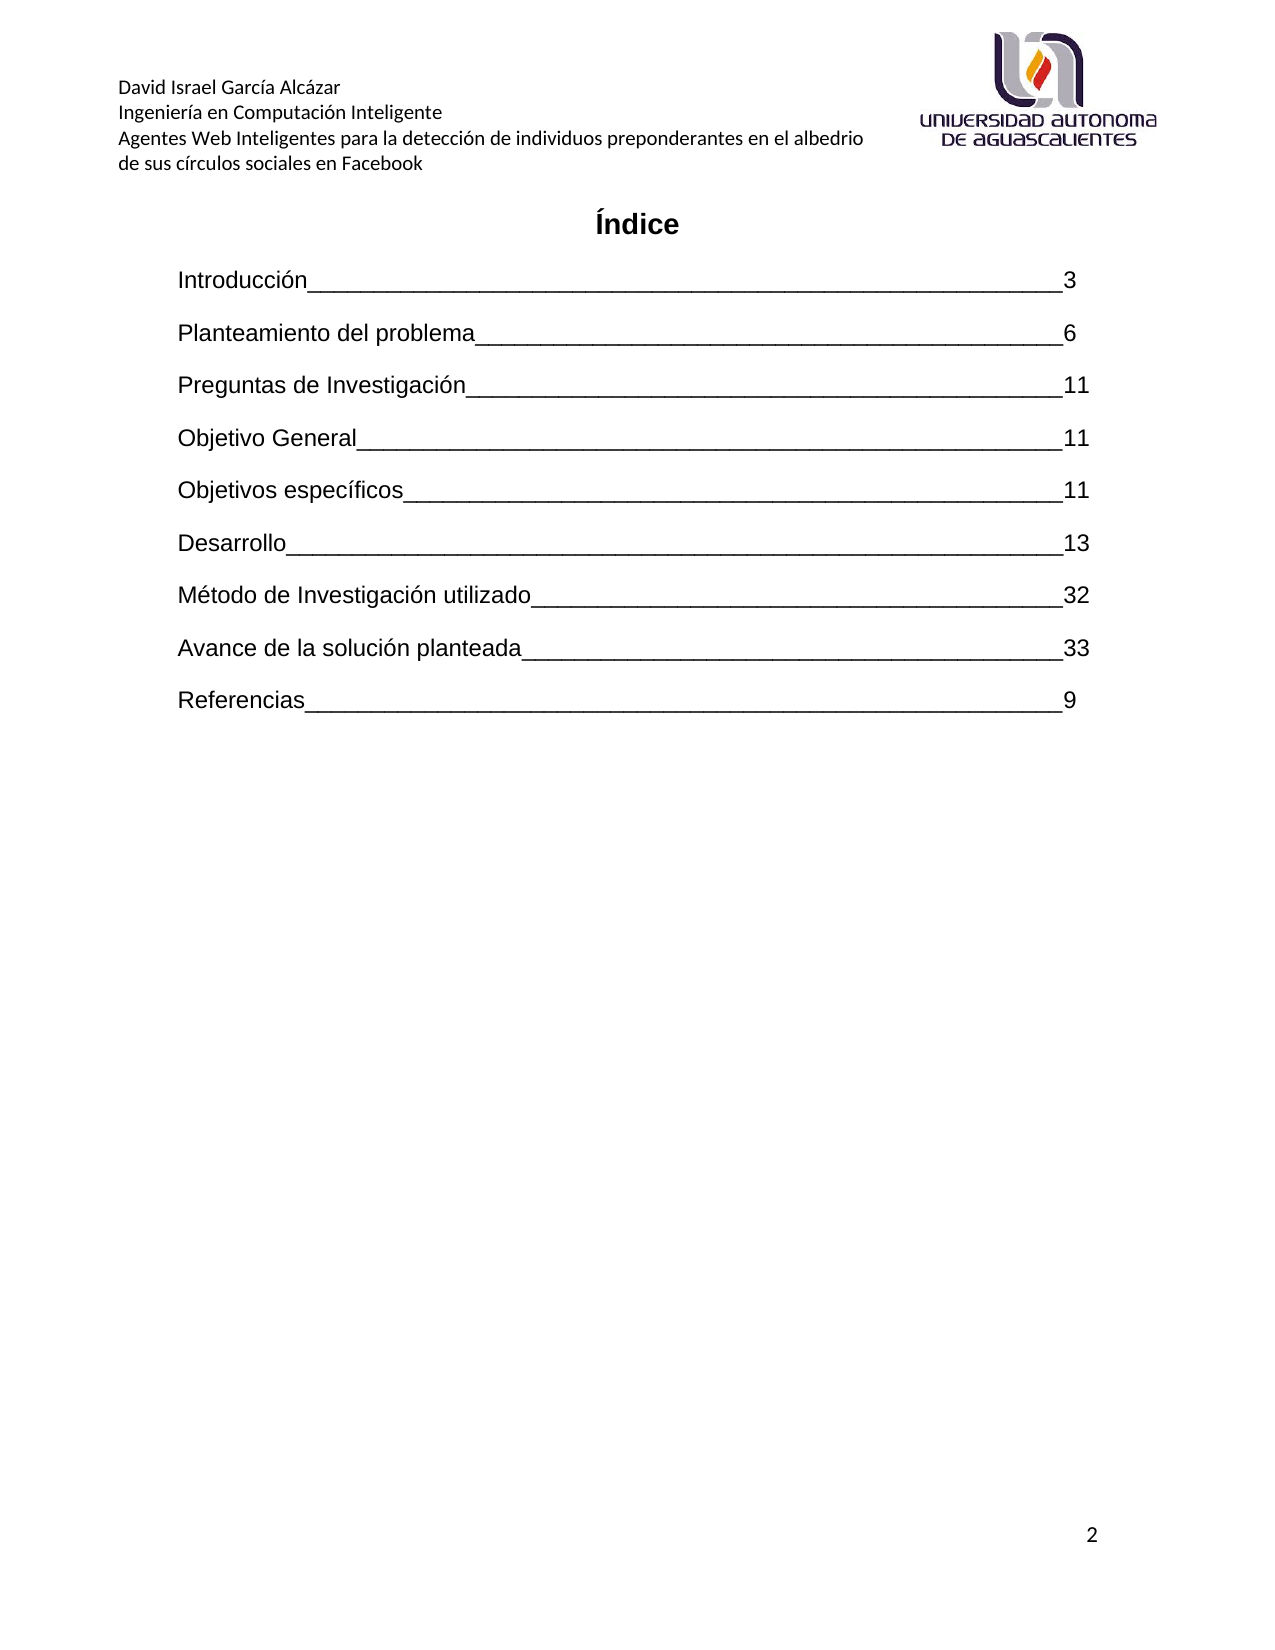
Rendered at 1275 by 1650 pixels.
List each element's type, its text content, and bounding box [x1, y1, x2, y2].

text Índice [177, 207, 1098, 240]
picture [920, 32, 1157, 146]
text Avance de la solución planteada 33 [177, 634, 1098, 661]
text Desarrollo 13 [177, 529, 1098, 556]
text Planteamiento del problema 6 [177, 319, 1098, 346]
text Preguntas de Investigación 11 [177, 371, 1098, 399]
text Introducción 3 [177, 266, 1098, 294]
text Objetivos específicos 11 [177, 476, 1098, 504]
text Referencias 9 [177, 686, 1098, 714]
text Método de Investigación utilizado 32 [177, 581, 1098, 609]
text Objetivo General 11 [177, 424, 1098, 451]
